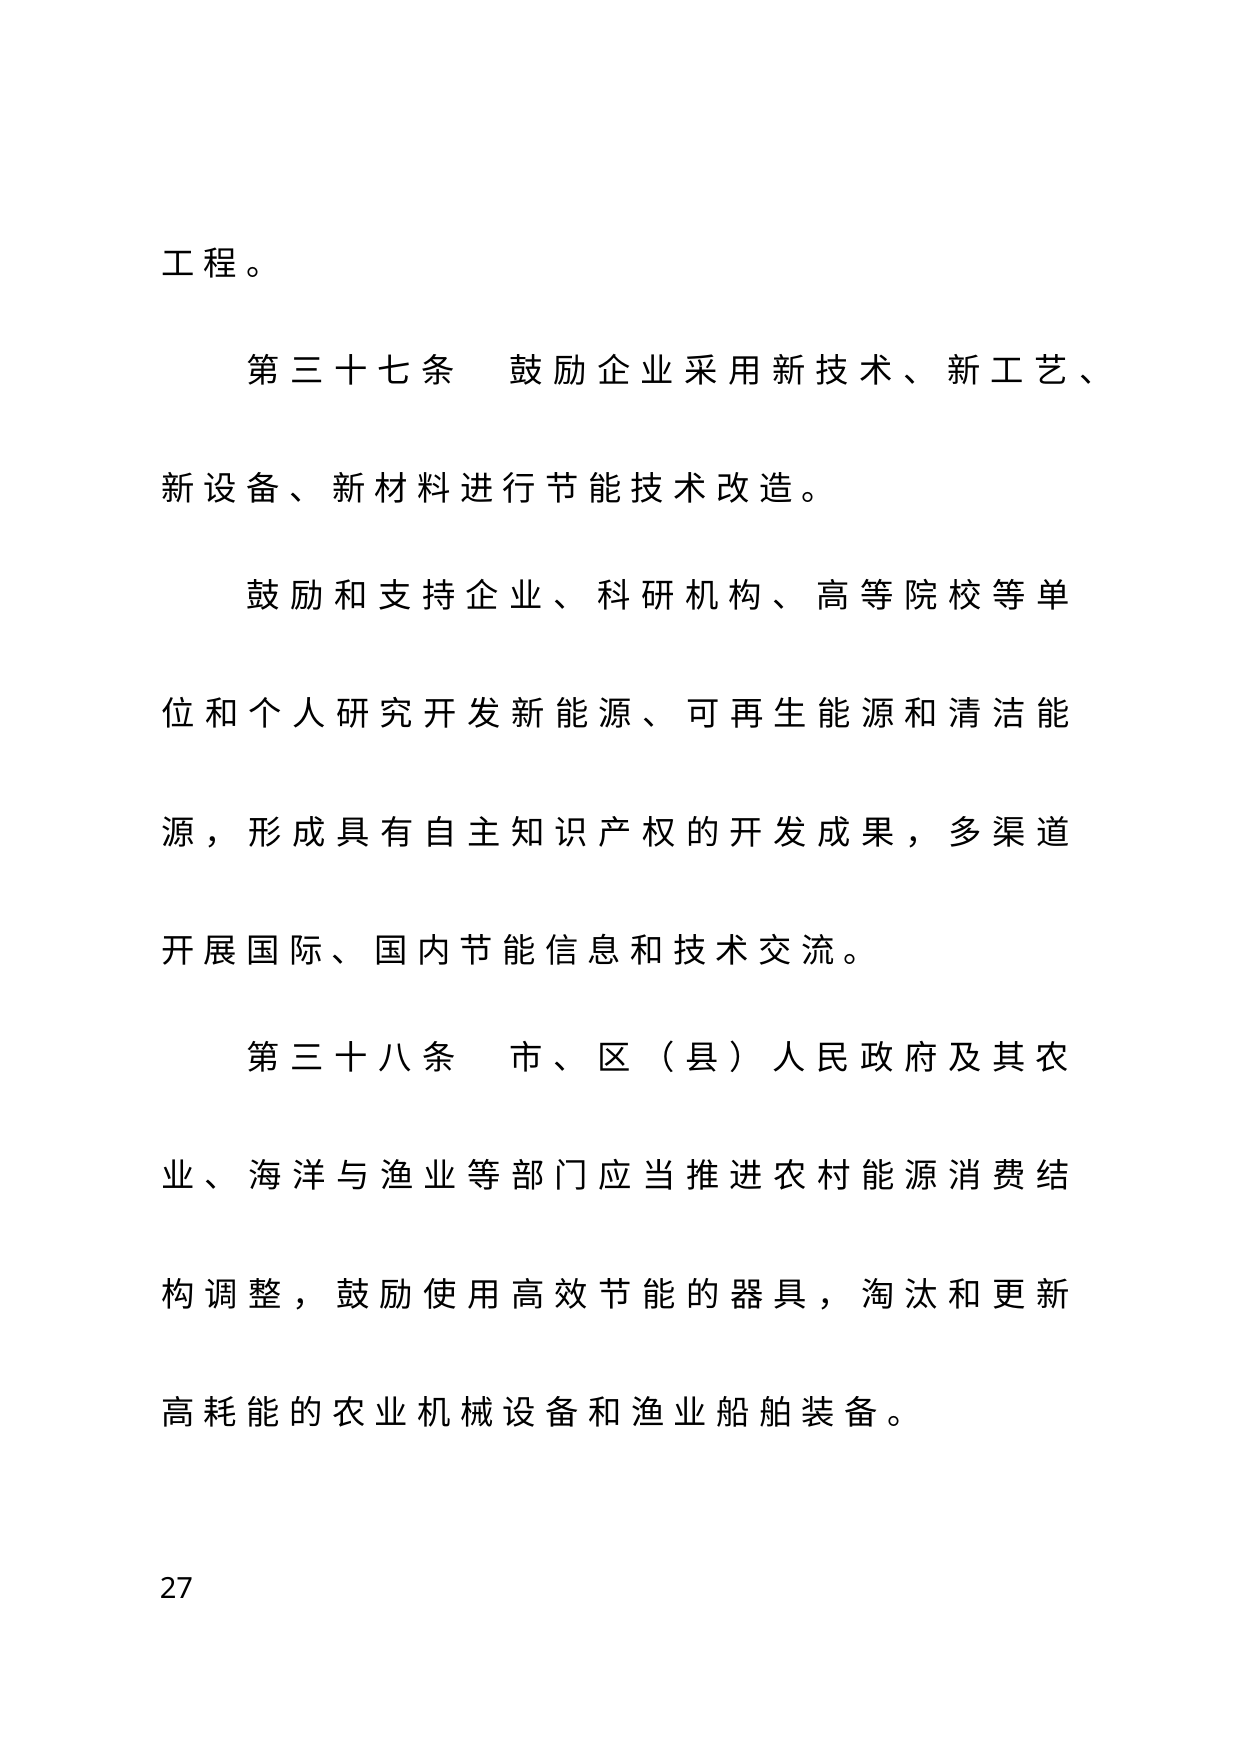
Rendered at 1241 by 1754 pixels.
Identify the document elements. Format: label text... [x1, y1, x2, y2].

text 第三十七条 鼓励企业采用新技术、新工艺、新设备、新材料进行节能技术改造。 [161, 320, 1079, 533]
text 第三十八条 市、区（县）人民政府及其农业、海洋与渔业等部门应当推进农村能源消费结构调整，鼓励使用高效节能的器具，淘汰和更新高耗能的农业机械设备和渔业船舶装备。 [161, 1007, 1079, 1458]
text 鼓励和支持企业、科研机构、高等院校等单位和个人研究开发新能源、可再生能源和清洁能源，形成具有自主知识产权的开发成果，多渠道开展国际、国内节能信息和技术交流。 [161, 545, 1079, 996]
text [161, 213, 1079, 308]
